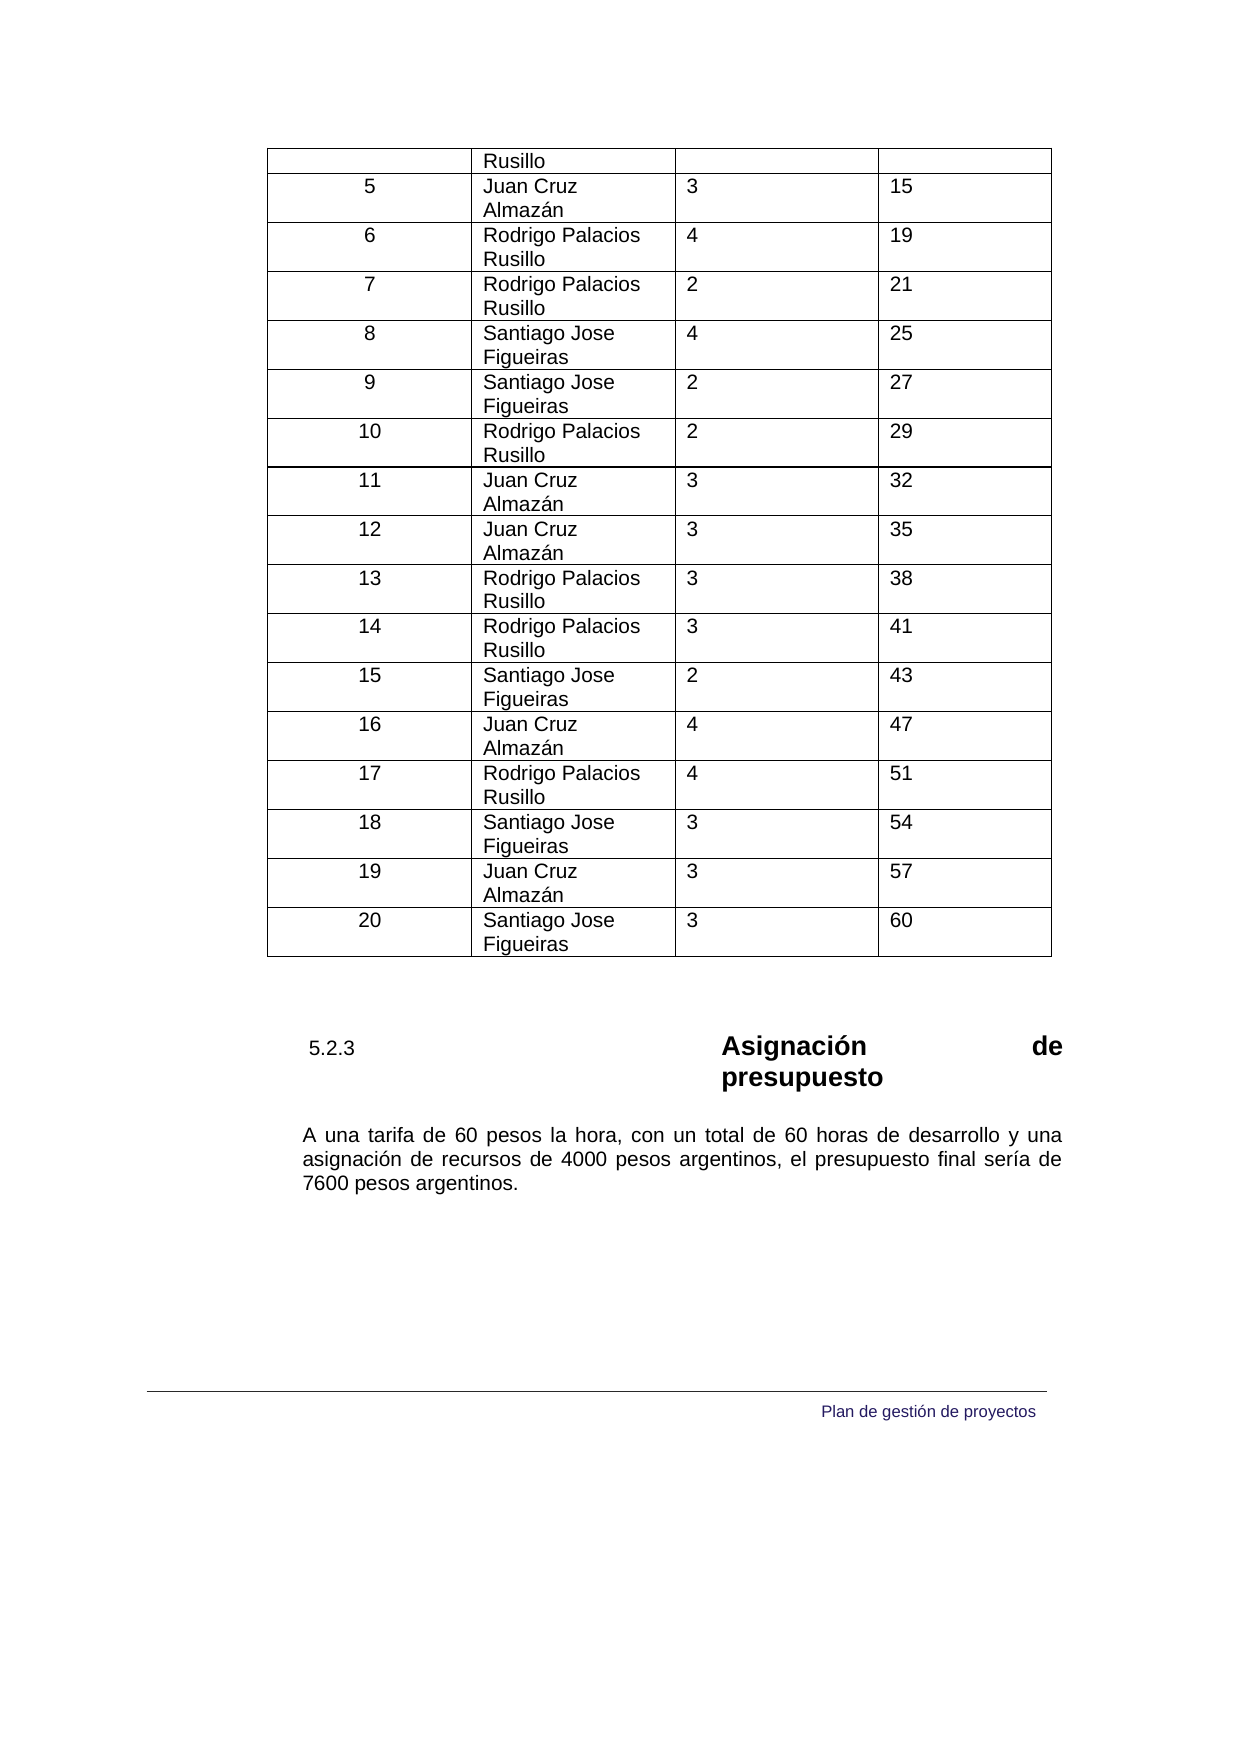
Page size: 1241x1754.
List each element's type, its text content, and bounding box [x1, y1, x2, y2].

table_cell 29 [879, 419, 1051, 466]
table_cell 35 [879, 516, 1051, 564]
table_cell 12 [879, 149, 1051, 173]
table_cell Rodrigo Palacios Rusillo [472, 419, 675, 466]
table_cell 57 [879, 859, 1051, 907]
table_cell 3 [676, 174, 878, 222]
table_cell 54 [879, 810, 1051, 858]
table_cell Rodrigo Palacios Rusillo [472, 614, 675, 662]
table_cell 2 [676, 663, 878, 711]
table_cell 13 [268, 565, 471, 613]
table_cell 3 [676, 565, 878, 613]
table_cell Santiago Jose Figueiras [472, 370, 675, 417]
table_cell Juan Cruz Almazán [472, 174, 675, 222]
list Asignación de presupuesto [308, 1030, 1063, 1092]
table_cell Rodrigo Palacios Rusillo [472, 565, 675, 613]
table_cell Santiago Jose Figueiras [472, 321, 675, 368]
table_cell Juan Cruz Almazán [472, 712, 675, 760]
table_cell 9 [268, 370, 471, 417]
table_cell Santiago Jose Figueiras [472, 810, 675, 858]
table_cell 47 [879, 712, 1051, 760]
table_cell 18 [268, 810, 471, 858]
table_cell 8 [268, 321, 471, 368]
table_cell 38 [879, 565, 1051, 613]
table_cell 60 [879, 908, 1051, 956]
table_cell 2 [676, 419, 878, 466]
table_cell Juan Cruz Almazán [472, 859, 675, 907]
table_cell 51 [879, 761, 1051, 809]
table_cell 3 [676, 859, 878, 907]
table_cell 11 [268, 468, 471, 515]
table_cell 21 [879, 272, 1051, 319]
table_cell Rodrigo Palacios Rusillo [472, 223, 675, 271]
table_cell 3 [676, 810, 878, 858]
table_cell Santiago Jose Figueiras [472, 663, 675, 711]
table_cell 27 [879, 370, 1051, 417]
table_cell 10 [268, 419, 471, 466]
table_cell 14 [268, 614, 471, 662]
table_cell 4 [676, 761, 878, 809]
table_cell 6 [268, 223, 471, 271]
table_cell Santiago Jose Figueiras [472, 908, 675, 956]
table_cell Juan Cruz Almazán [472, 516, 675, 564]
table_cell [472, 149, 675, 173]
table_cell 4 [676, 223, 878, 271]
table_cell 3 [676, 614, 878, 662]
table_cell 3 [676, 468, 878, 515]
table_cell 2 [676, 272, 878, 319]
table_cell 19 [879, 223, 1051, 271]
table_cell 5 [268, 174, 471, 222]
table_cell Rodrigo Palacios Rusillo [472, 761, 675, 809]
table_cell 15 [268, 663, 471, 711]
table_cell 3 [676, 516, 878, 564]
table_cell 41 [879, 614, 1051, 662]
table_cell 20 [268, 908, 471, 956]
table_cell 16 [268, 712, 471, 760]
table_cell 15 [879, 174, 1051, 222]
table_cell 4 [676, 712, 878, 760]
table_cell 25 [879, 321, 1051, 368]
table_cell 43 [879, 663, 1051, 711]
table_cell 2 [676, 370, 878, 417]
table_cell Rodrigo Palacios Rusillo [472, 272, 675, 319]
table_cell Juan Cruz Almazán [472, 468, 675, 515]
table_cell 3 [676, 908, 878, 956]
text A una tarifa de 60 pesos la hora, con un total de 60 horas de desarrollo y una asignación de recursos de 4000 pesos argentinos, el presupuesto final sería de 7600 pesos argentinos. [302, 1123, 1063, 1194]
table_cell 19 [268, 859, 471, 907]
table_cell 4 [676, 321, 878, 368]
table_cell 4 [268, 149, 471, 173]
table_cell 32 [879, 468, 1051, 515]
table_cell 17 [268, 761, 471, 809]
table_cell 7 [268, 272, 471, 319]
table_cell 2 [676, 149, 878, 173]
table_cell 12 [268, 516, 471, 564]
